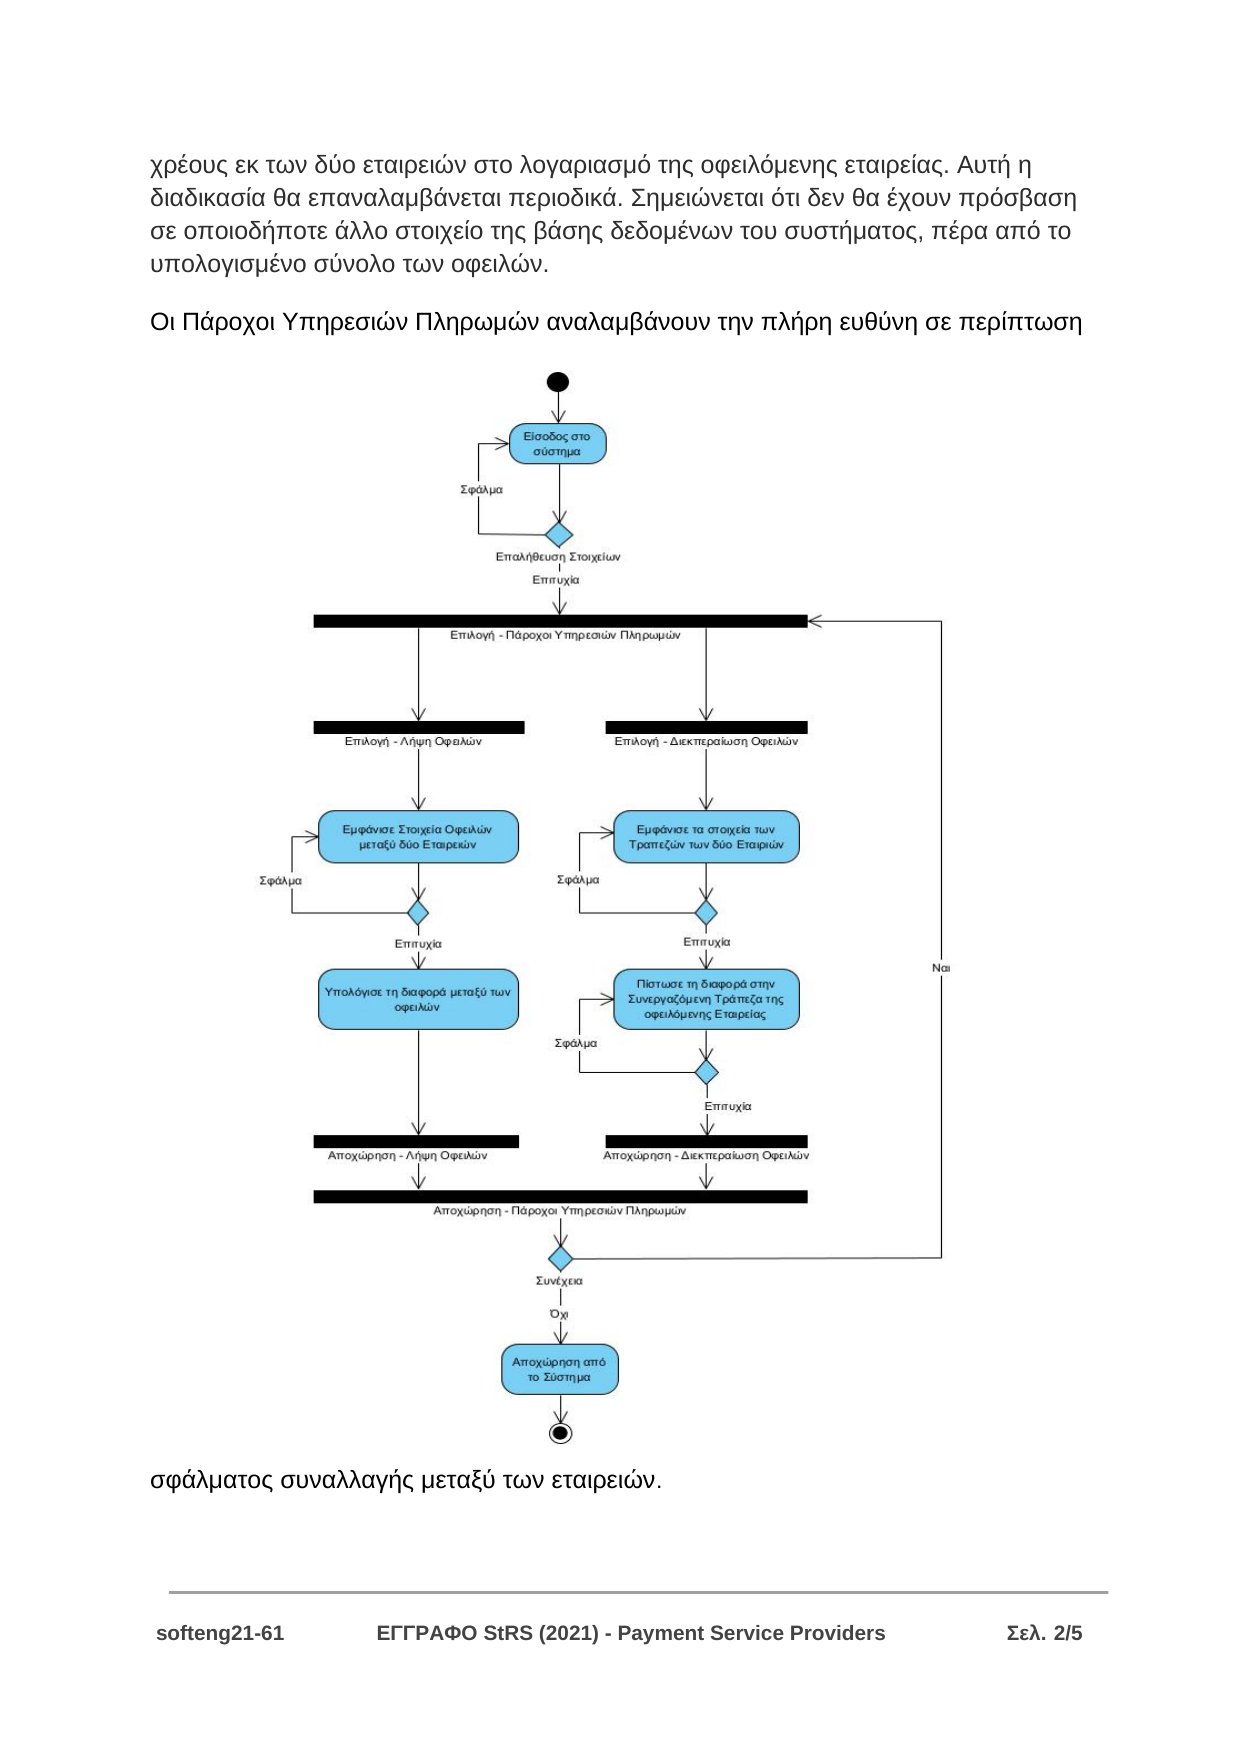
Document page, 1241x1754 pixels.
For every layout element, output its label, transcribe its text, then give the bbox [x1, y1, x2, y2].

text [150, 150, 1090, 278]
picture [246, 370, 975, 1447]
